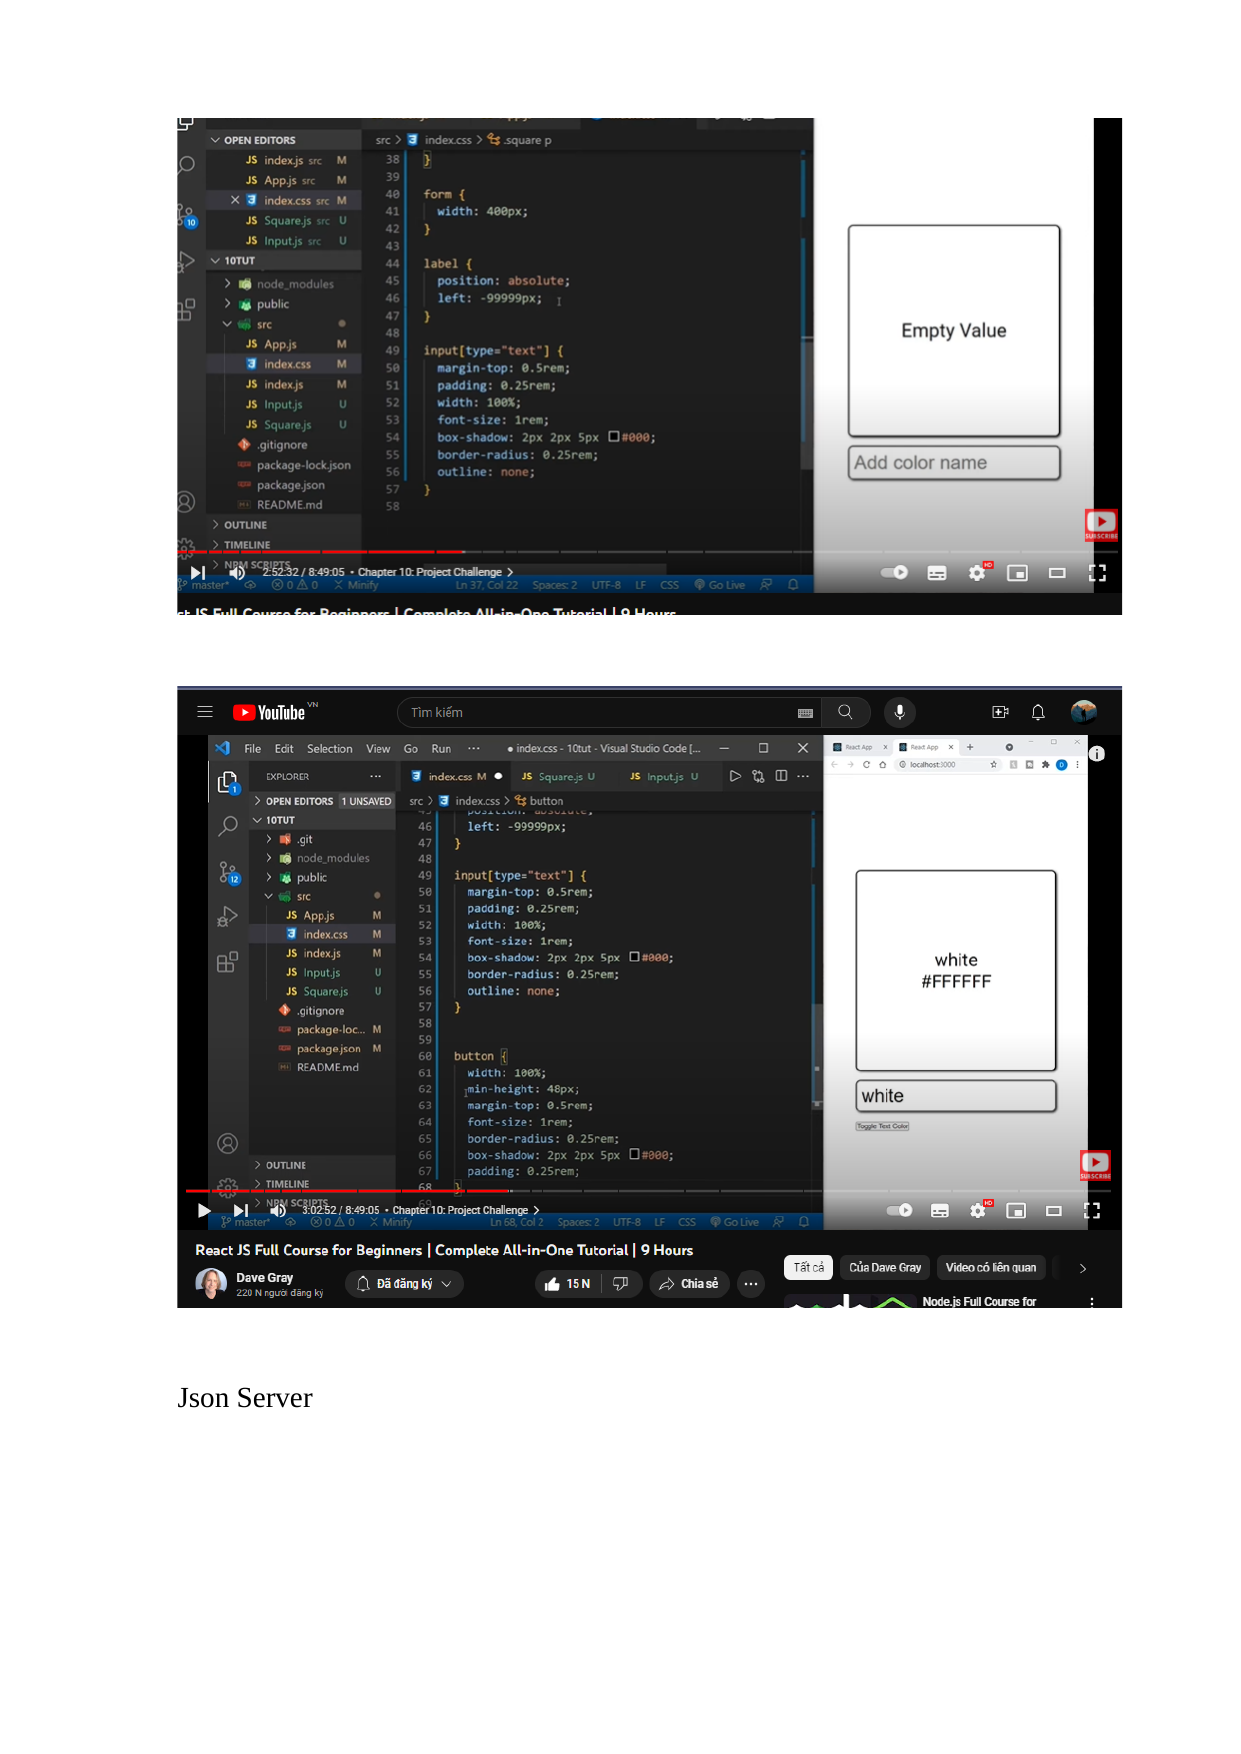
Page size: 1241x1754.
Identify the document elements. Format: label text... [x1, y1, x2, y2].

text Json Server [177, 1380, 1122, 1413]
picture [177, 118, 1123, 615]
picture [177, 686, 1123, 1308]
